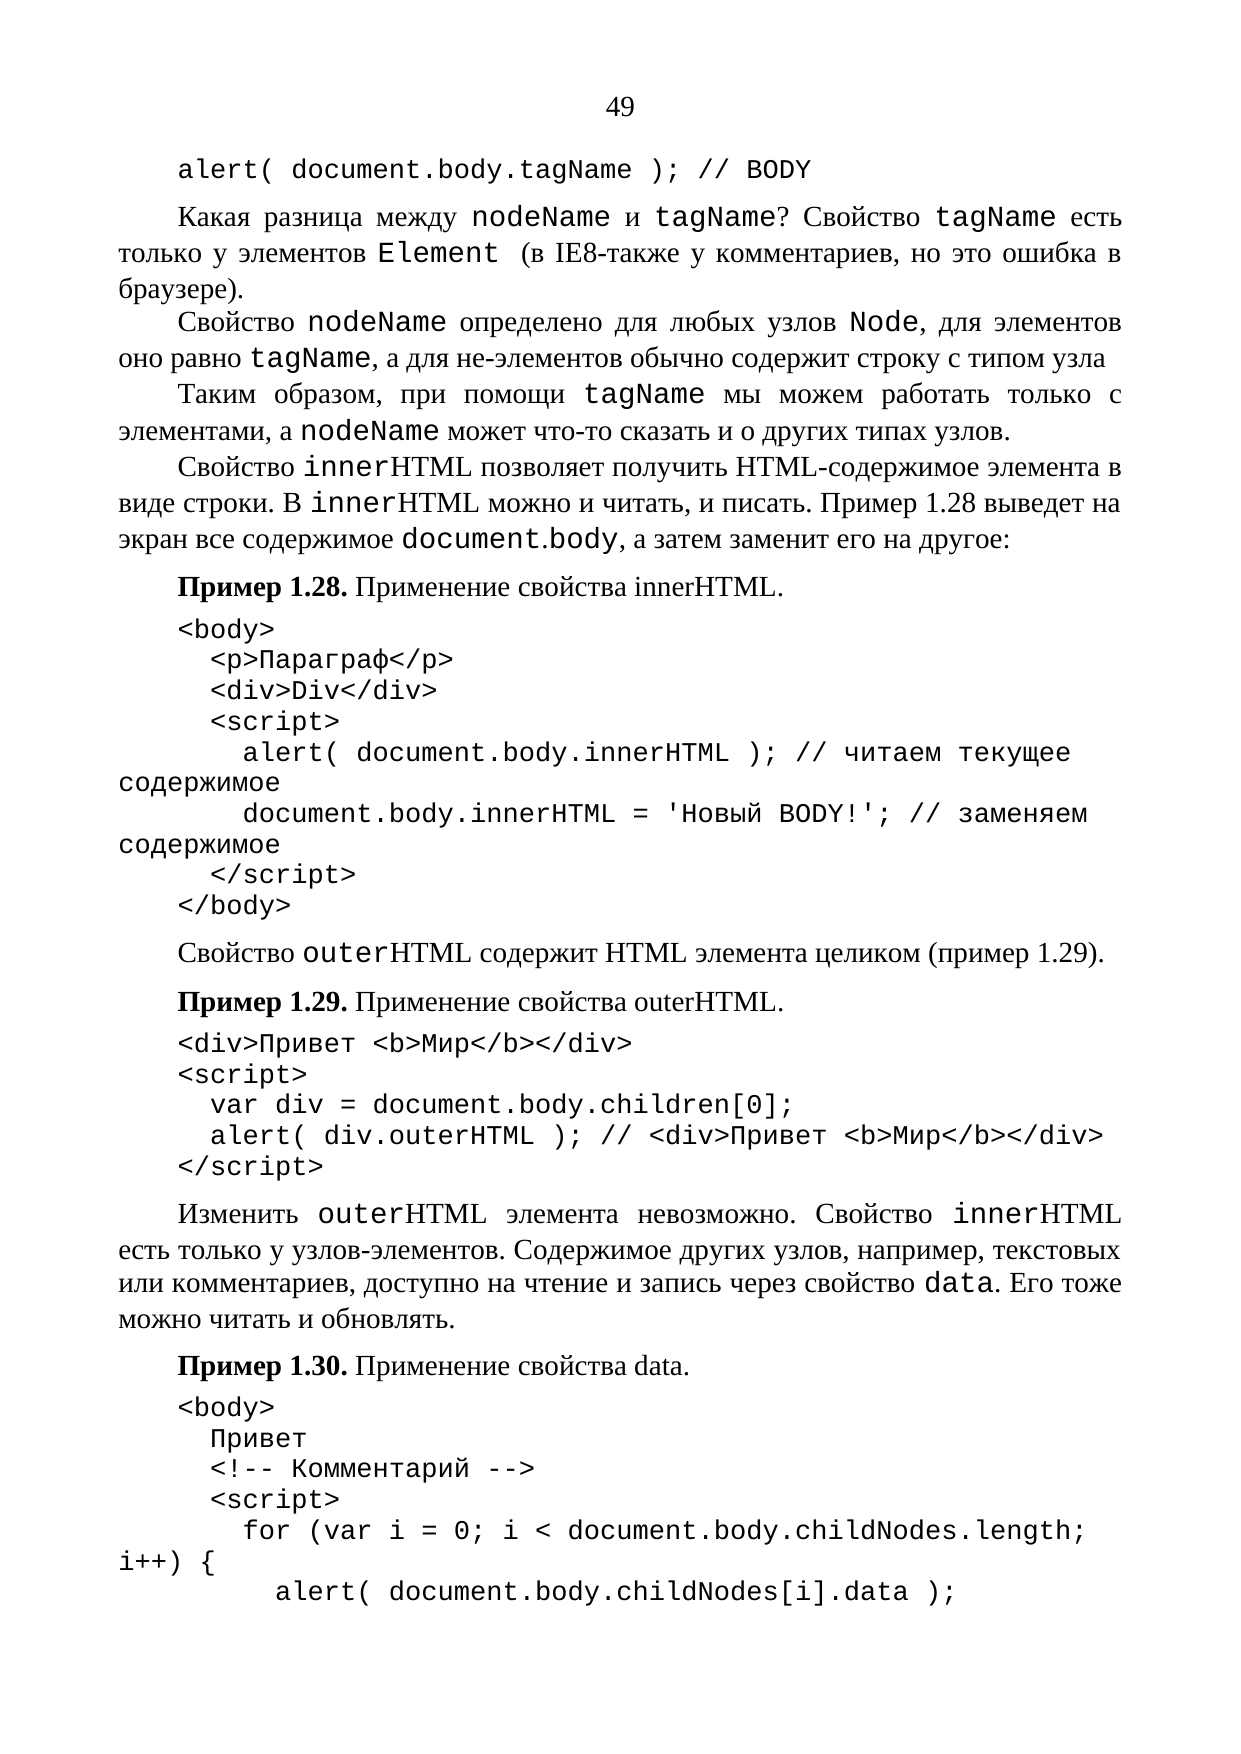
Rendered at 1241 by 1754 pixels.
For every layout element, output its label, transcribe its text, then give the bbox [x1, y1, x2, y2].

text Пример 1.28. Применение свойства innerHTML. [142, 569, 1122, 603]
text Свойство outerHTML содержит HTML элемента целиком (пример 1.29). [118, 935, 1122, 971]
text Таким образом, при помощи tagName мы можем работать только с элементами, а nodeName может что-то сказать и о других типах узлов. [118, 377, 1122, 449]
text var div = document.body.children[0]; [118, 1091, 1122, 1122]
text </body> [118, 892, 1122, 923]
text Свойство innerHTML позволяет получить HTML-содержимое элемента в виде строки. В innerHTML можно и читать, и писать. Пример 1.28 выведет на экран все содержимое document.body, а затем заменит его на другое: [118, 449, 1122, 557]
text alert( document.body.tagName ); // BODY [118, 156, 1122, 186]
text <div>Привет <b>Мир</b></div> [118, 1030, 1122, 1061]
text alert( document.body.innerHTML ); // читаем текущее содержимое [118, 738, 1122, 800]
text <script> [118, 708, 1122, 738]
text for (var i = 0; i < document.body.childNodes.length; i++) { [118, 1517, 1122, 1578]
text alert( div.outerHTML ); // <div>Привет <b>Мир</b></div> [118, 1122, 1122, 1153]
text Изменить outerHTML элемента невозможно. Свойство innerHTML есть только у узлов-элементов. Содержимое других узлов, например, текстовых или комментариев, доступно на чтение и запись через свойство data. Его тоже можно читать и обновлять. [118, 1196, 1122, 1335]
text <!-- Комментарий --> [118, 1455, 1122, 1486]
text Привет [118, 1424, 1122, 1455]
text Свойство nodeName определено для любых узлов Node, для элементов оно равно tagName, а для не-элементов обычно содержит строку с типом узла [118, 304, 1122, 377]
text </script> [118, 1153, 1122, 1183]
text alert( document.body.childNodes[i].data ); [118, 1578, 1122, 1609]
text </script> [118, 861, 1122, 892]
text <body> [118, 1394, 1122, 1424]
text <div>Div</div> [118, 677, 1122, 708]
text Пример 1.29. Применение свойства outerHTML. [142, 984, 1122, 1017]
text <p>Параграф</p> [118, 646, 1122, 677]
text Какая разница между nodeName и tagName? Свойство tagName есть только у элементов Element (в IE8-также у комментариев, но это ошибка в браузере). [118, 199, 1122, 304]
text document.body.innerHTML = 'Новый BODY!'; // заменяем содержимое [118, 800, 1122, 861]
text <script> [118, 1061, 1122, 1091]
text <script> [118, 1486, 1122, 1517]
text Пример 1.30. Применение свойства data. [142, 1348, 1122, 1381]
text <body> [118, 615, 1122, 646]
